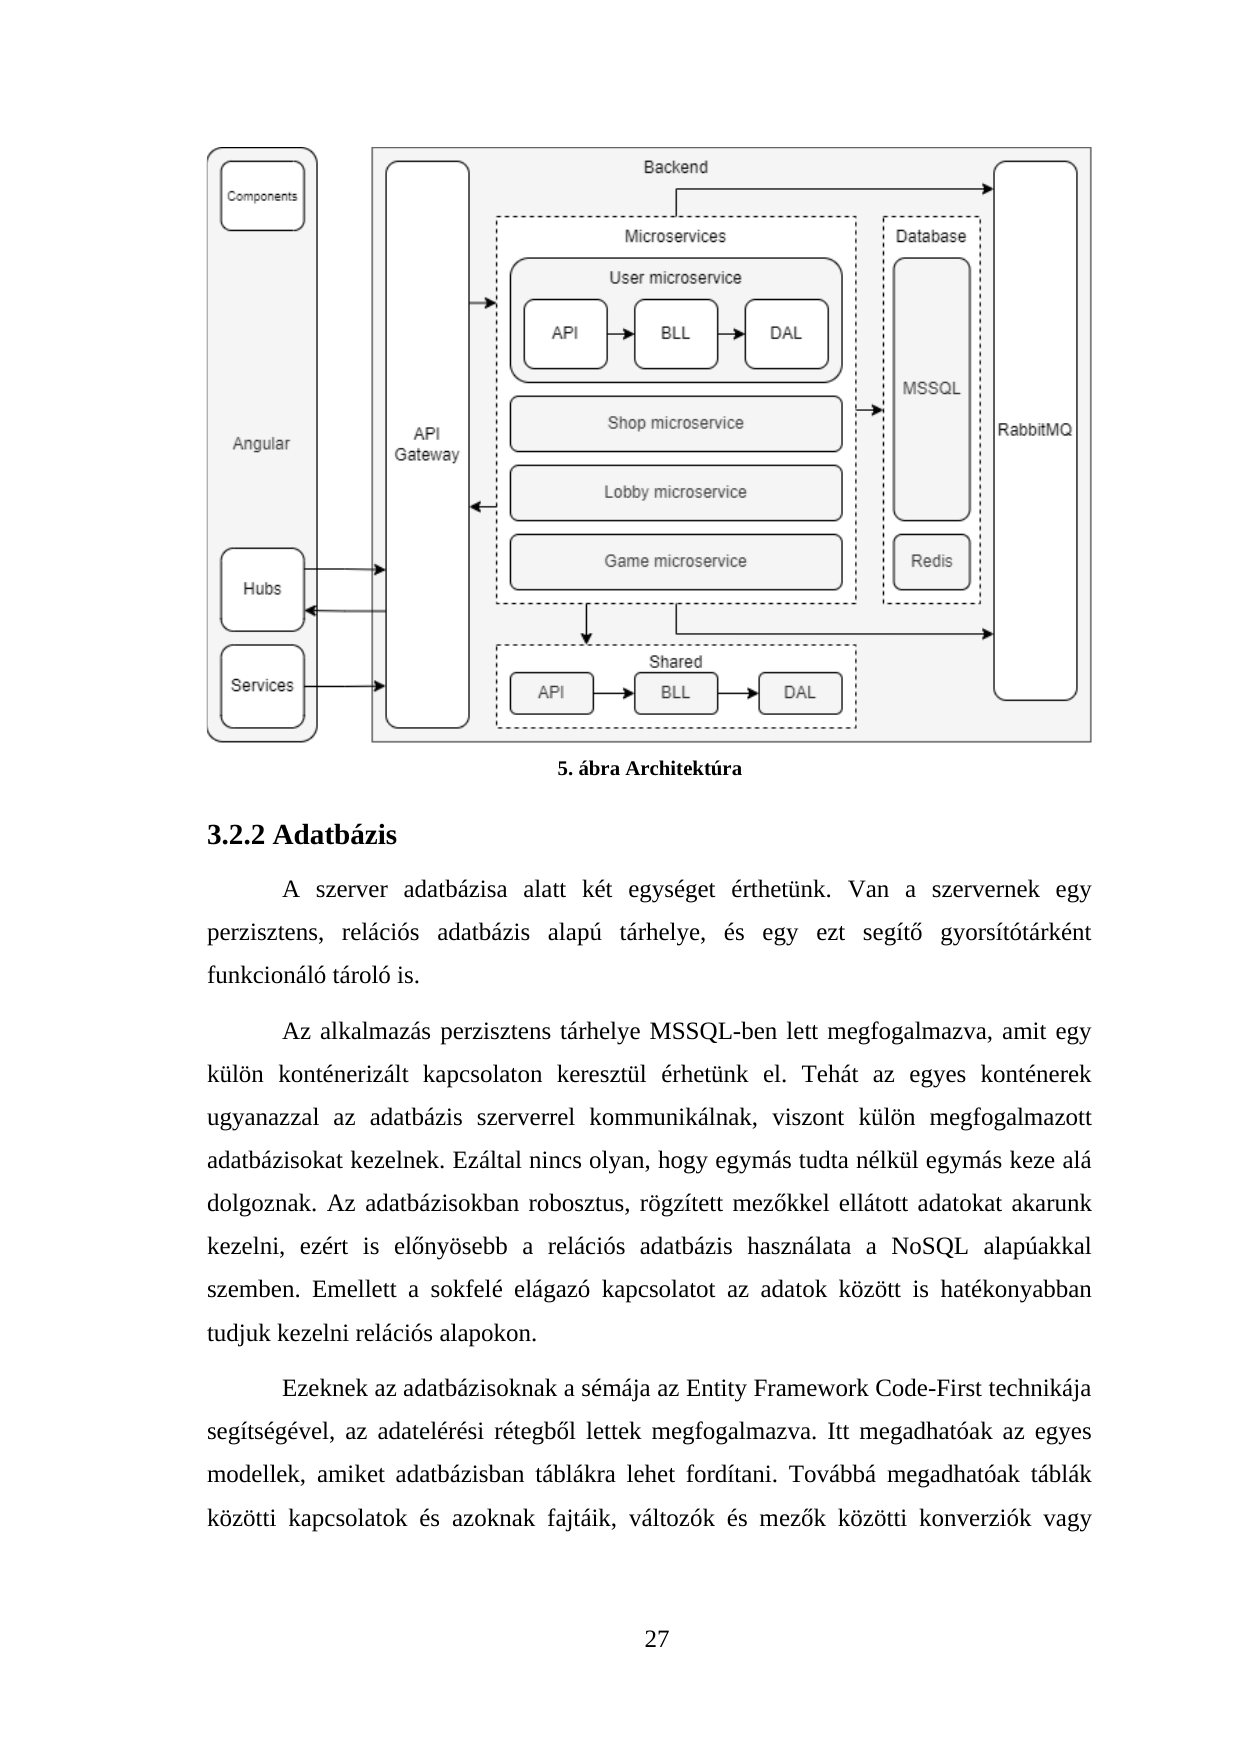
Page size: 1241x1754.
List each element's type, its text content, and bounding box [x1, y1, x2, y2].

picture [206, 147, 1093, 744]
text 5. ábra Architektúra [207, 756, 1092, 780]
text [207, 1373, 1092, 1531]
text Az alkalmazás perzisztens tárhelye MSSQL-ben lett megfogalmazva, amit egy külön konténerizált kapcsolaton keresztül érhetünk el. Tehát az egyes konténerek ugyanazzal az adatbázis szerverrel kommunikálnak, viszont külön megfogalmazott adatbázisokat kezelnek. Ezáltal nincs olyan, hogy egymás tudta nélkül egymás keze alá dolgoznak. Az adatbázisokban robosztus, rögzített mezőkkel ellátott adatokat akarunk kezelni, ezért is előnyösebb a relációs adatbázis használata a NoSQL alapúakkal szemben. Emellett a sokfelé elágazó kapcsolatot az adatok között is hatékonyabban tudjuk kezelni relációs alapokon. [207, 1016, 1092, 1346]
subtitle Adatbázis [207, 817, 1092, 851]
text A szerver adatbázisa alatt két egységet érthetünk. Van a szervernek egy perzisztens, relációs adatbázis alapú tárhelye, és egy ezt segítő gyorsítótárként funkcionáló tároló is. [207, 874, 1092, 989]
